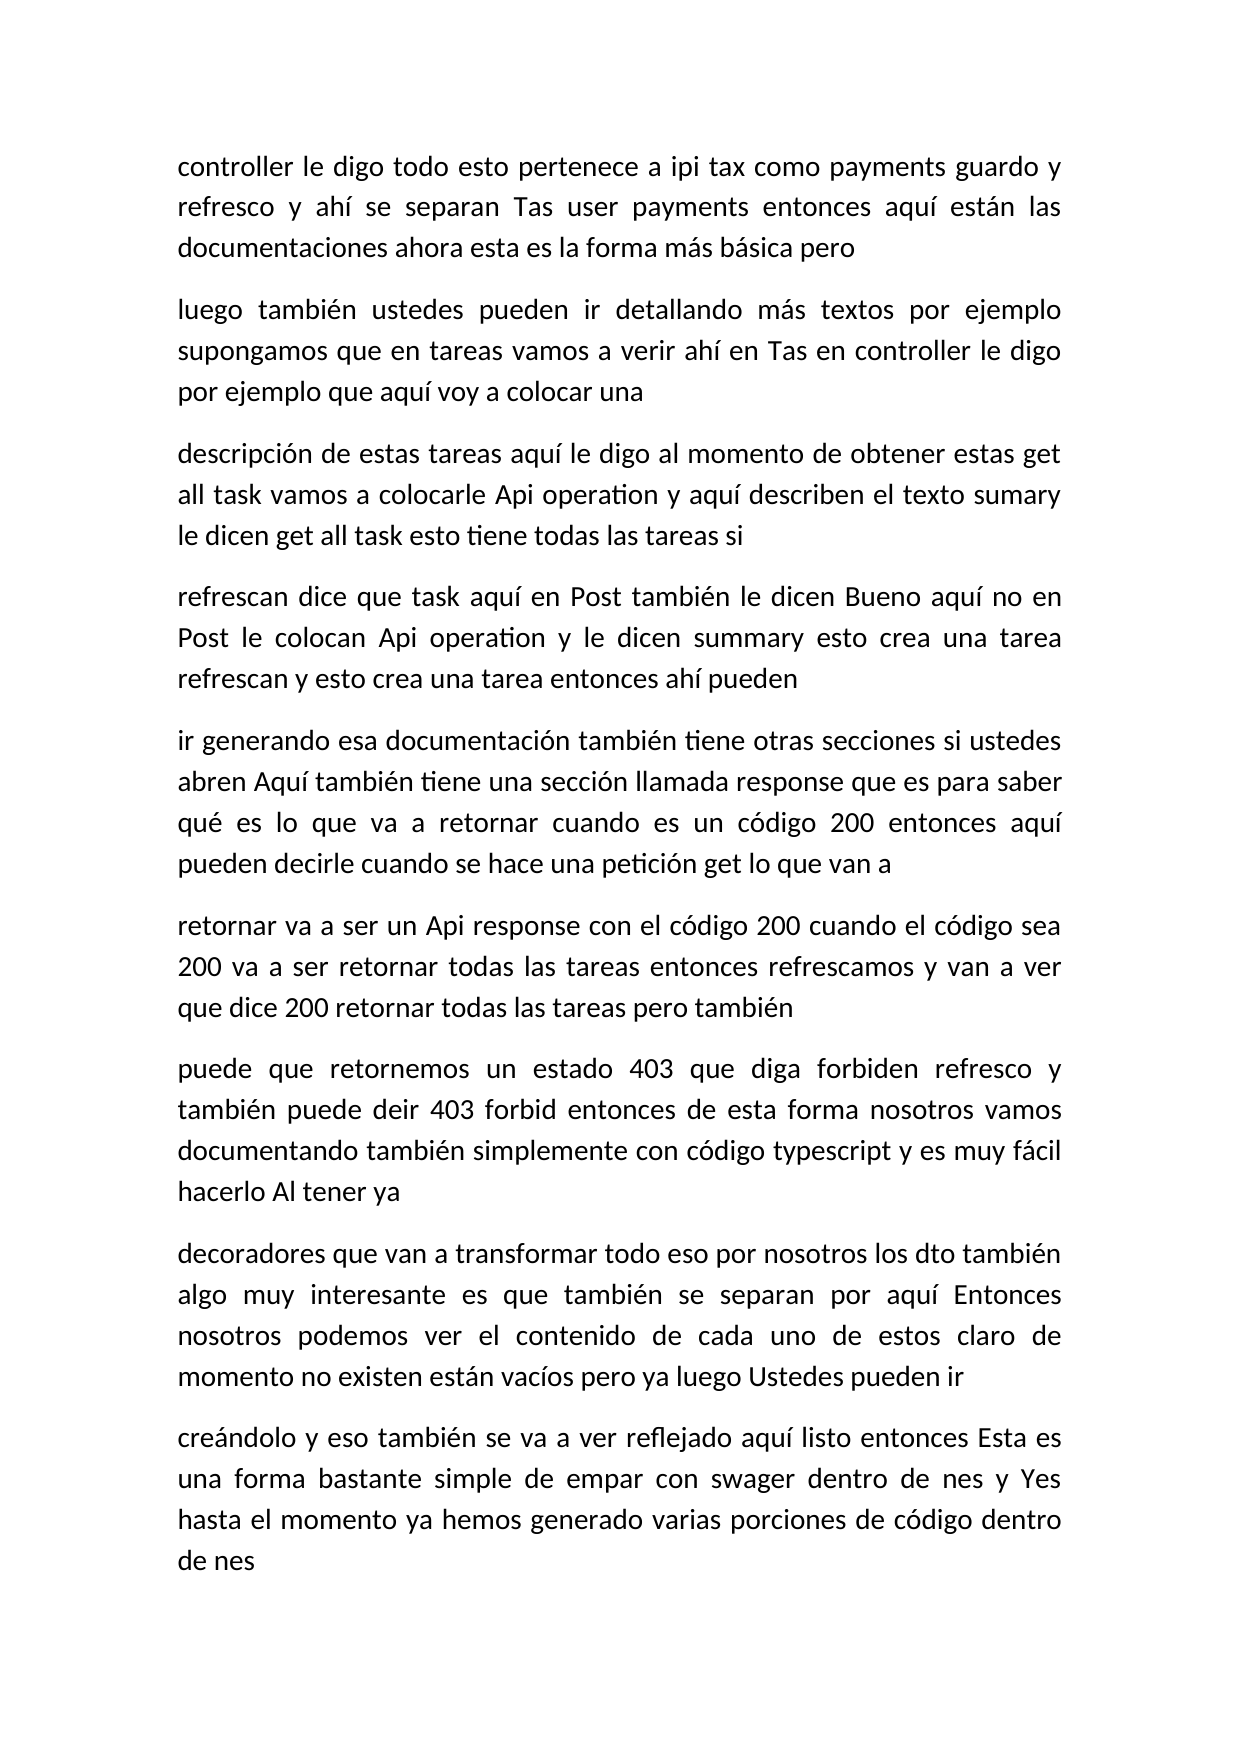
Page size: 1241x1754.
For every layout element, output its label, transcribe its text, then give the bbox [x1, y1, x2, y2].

text refrescan dice que task aquí en Post también le dicen Bueno aquí no en Post le colocan Api operation y le dicen summary esto crea una tarea refrescan y esto crea una tarea entonces ahí pueden [177, 578, 1063, 696]
text creándolo y eso también se va a ver reflejado aquí listo entonces Esta es una forma bastante simple de empar con swager dentro de nes y Yes hasta el momento ya hemos generado varias porciones de código dentro de nes [177, 1419, 1063, 1578]
text luego también ustedes pueden ir detallando más textos por ejemplo supongamos que en tareas vamos a verir ahí en Tas en controller le digo por ejemplo que aquí voy a colocar una [177, 291, 1063, 409]
text retornar va a ser un Api response con el código 200 cuando el código sea 200 va a ser retornar todas las tareas entonces refrescamos y van a ver que dice 200 retornar todas las tareas pero también [177, 907, 1063, 1024]
text puede que retornemos un estado 403 que diga forbiden refresco y también puede deir 403 forbid entonces de esta forma nosotros vamos documentando también simplemente con código typescript y es muy fácil hacerlo Al tener ya [177, 1050, 1063, 1209]
text descripción de estas tareas aquí le digo al momento de obtener estas get all task vamos a colocarle Api operation y aquí describen el texto sumary le dicen get all task esto tiene todas las tareas si [177, 435, 1063, 552]
text decoradores que van a transformar todo eso por nosotros los dto también algo muy interesante es que también se separan por aquí Entonces nosotros podemos ver el contenido de cada uno de estos claro de momento no existen están vacíos pero ya luego Ustedes pueden ir [177, 1235, 1063, 1393]
text controller le digo todo esto pertenece a ipi tax como payments guardo y refresco y ahí se separan Tas user payments entonces aquí están las documentaciones ahora esta es la forma más básica pero [177, 148, 1063, 265]
text ir generando esa documentación también tiene otras secciones si ustedes abren Aquí también tiene una sección llamada response que es para saber qué es lo que va a retornar cuando es un código 200 entonces aquí pueden decirle cuando se hace una petición get lo que van a [177, 722, 1063, 881]
